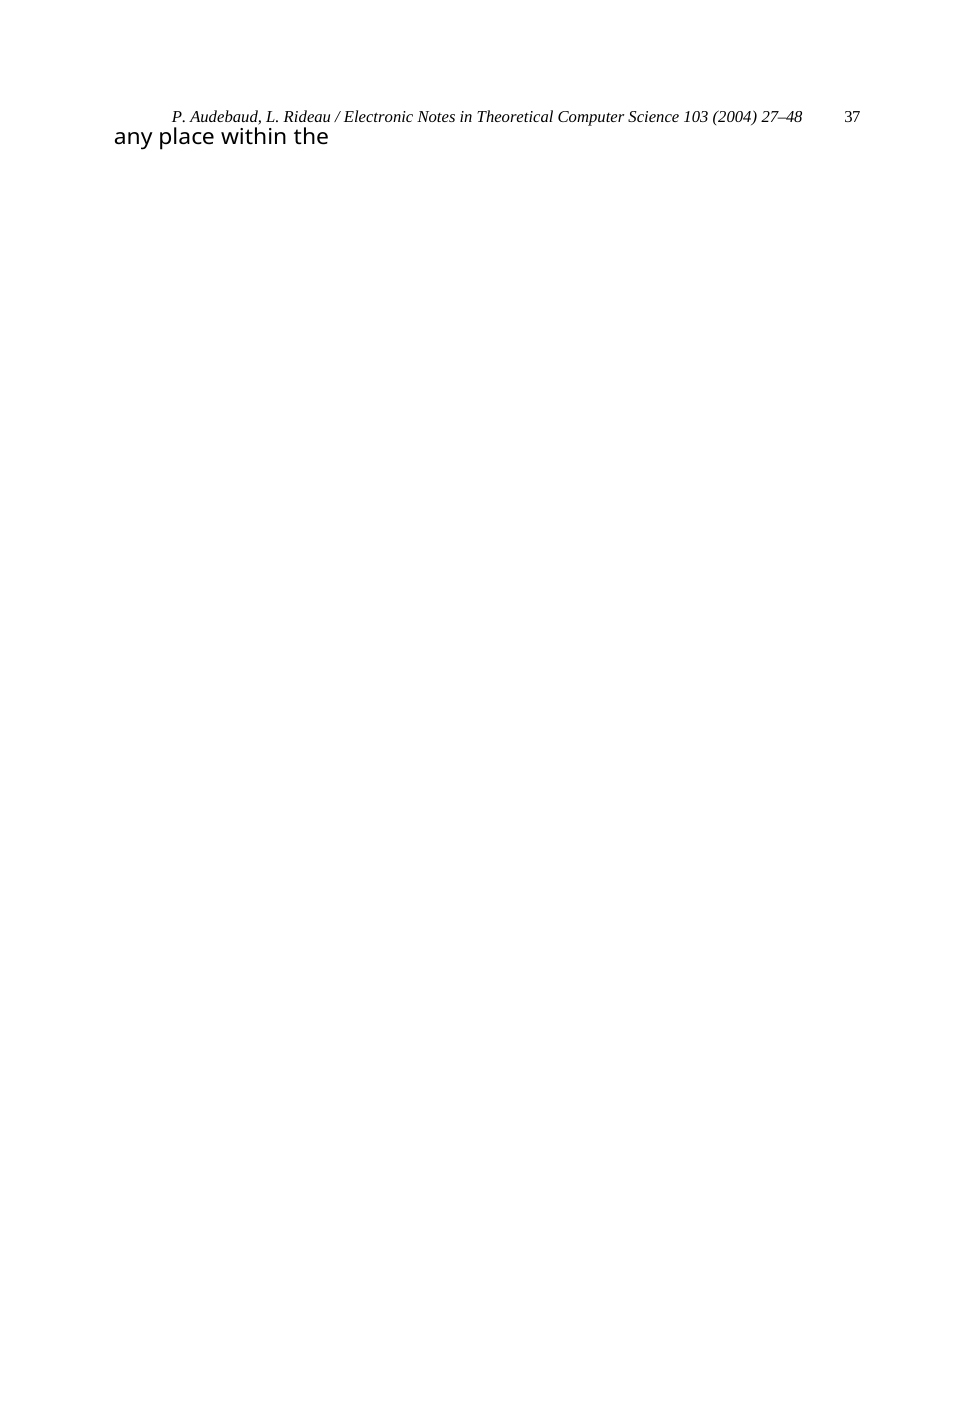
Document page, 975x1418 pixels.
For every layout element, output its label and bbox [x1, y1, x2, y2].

text [113, 125, 866, 149]
